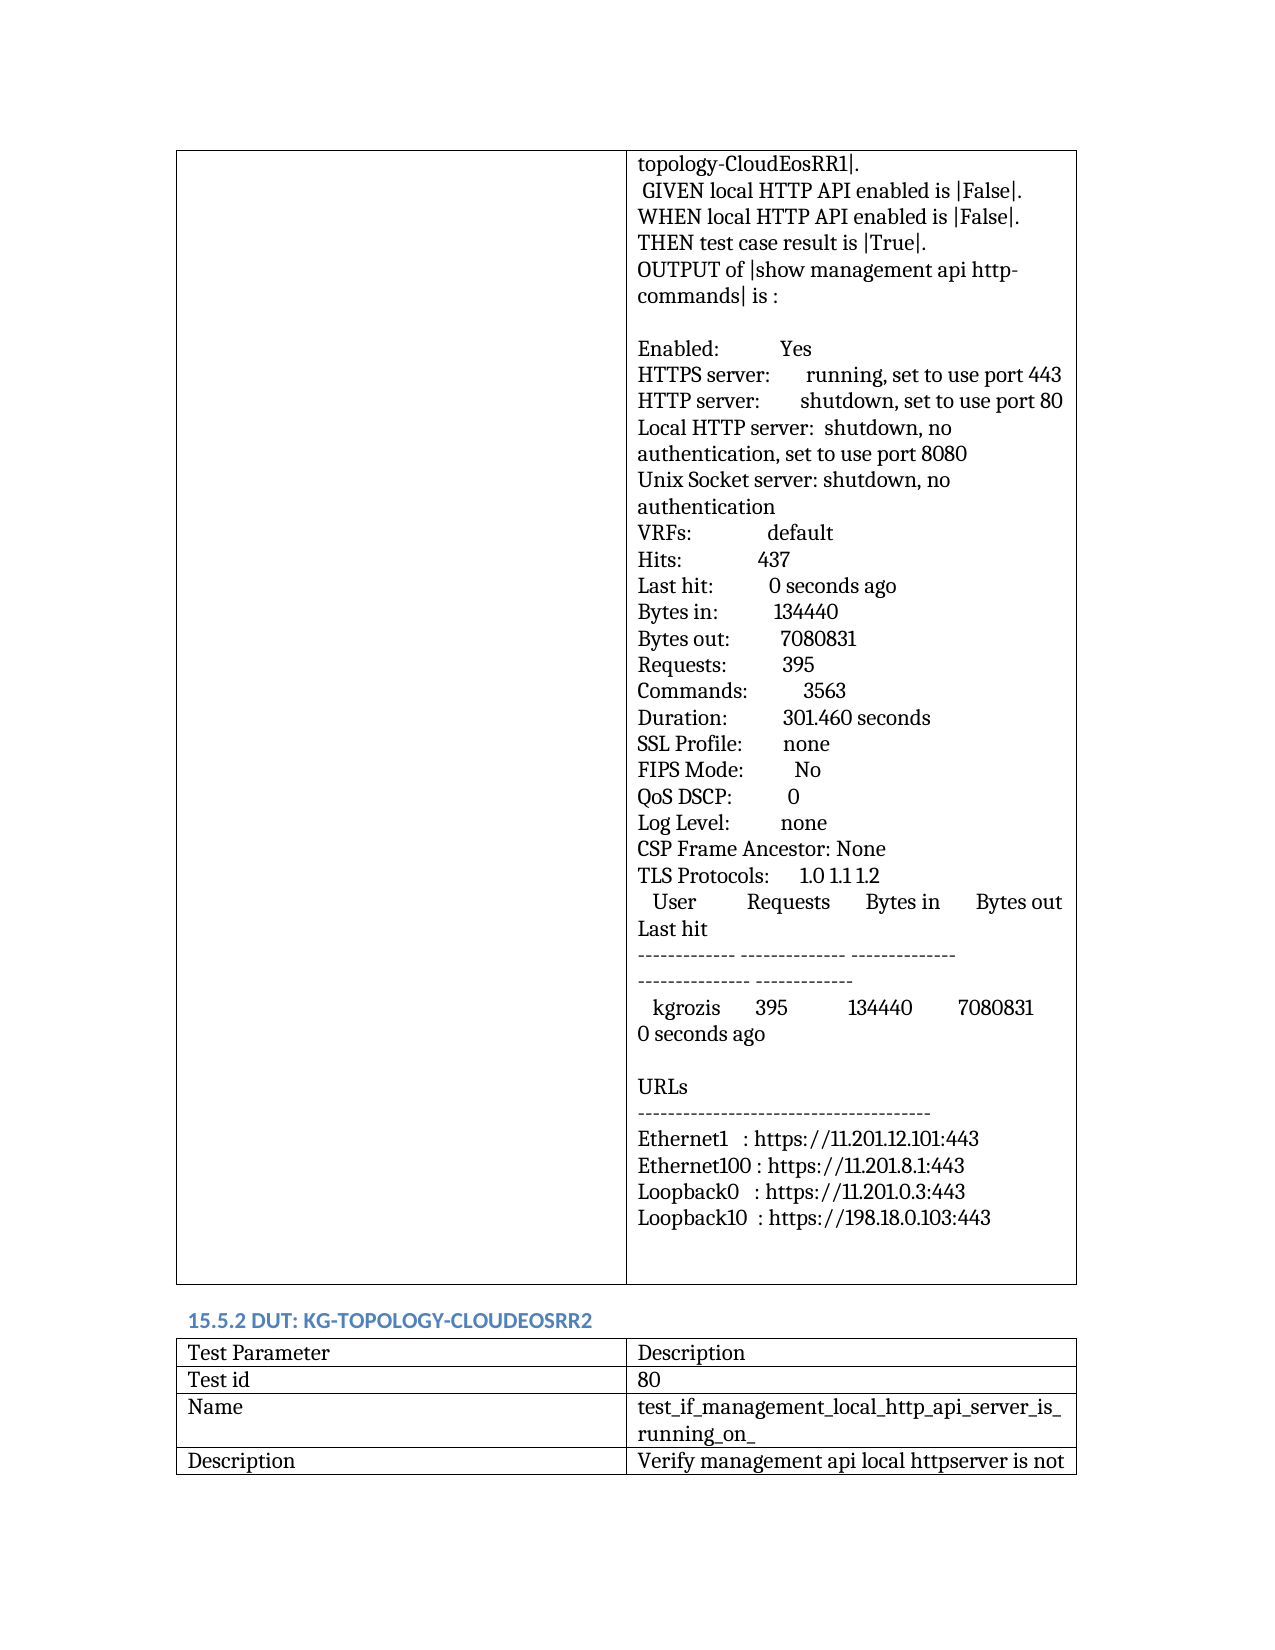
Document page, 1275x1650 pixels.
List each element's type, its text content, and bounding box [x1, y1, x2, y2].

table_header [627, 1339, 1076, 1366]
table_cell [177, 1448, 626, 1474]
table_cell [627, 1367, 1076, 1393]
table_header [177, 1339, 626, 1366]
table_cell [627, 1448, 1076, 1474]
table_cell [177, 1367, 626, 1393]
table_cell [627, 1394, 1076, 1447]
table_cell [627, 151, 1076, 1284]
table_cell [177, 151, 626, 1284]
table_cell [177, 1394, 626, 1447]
subtitle 15.5.2 DUT: KG-TOPOLOGY-CLOUDEOSRR2 [187, 1306, 1087, 1334]
